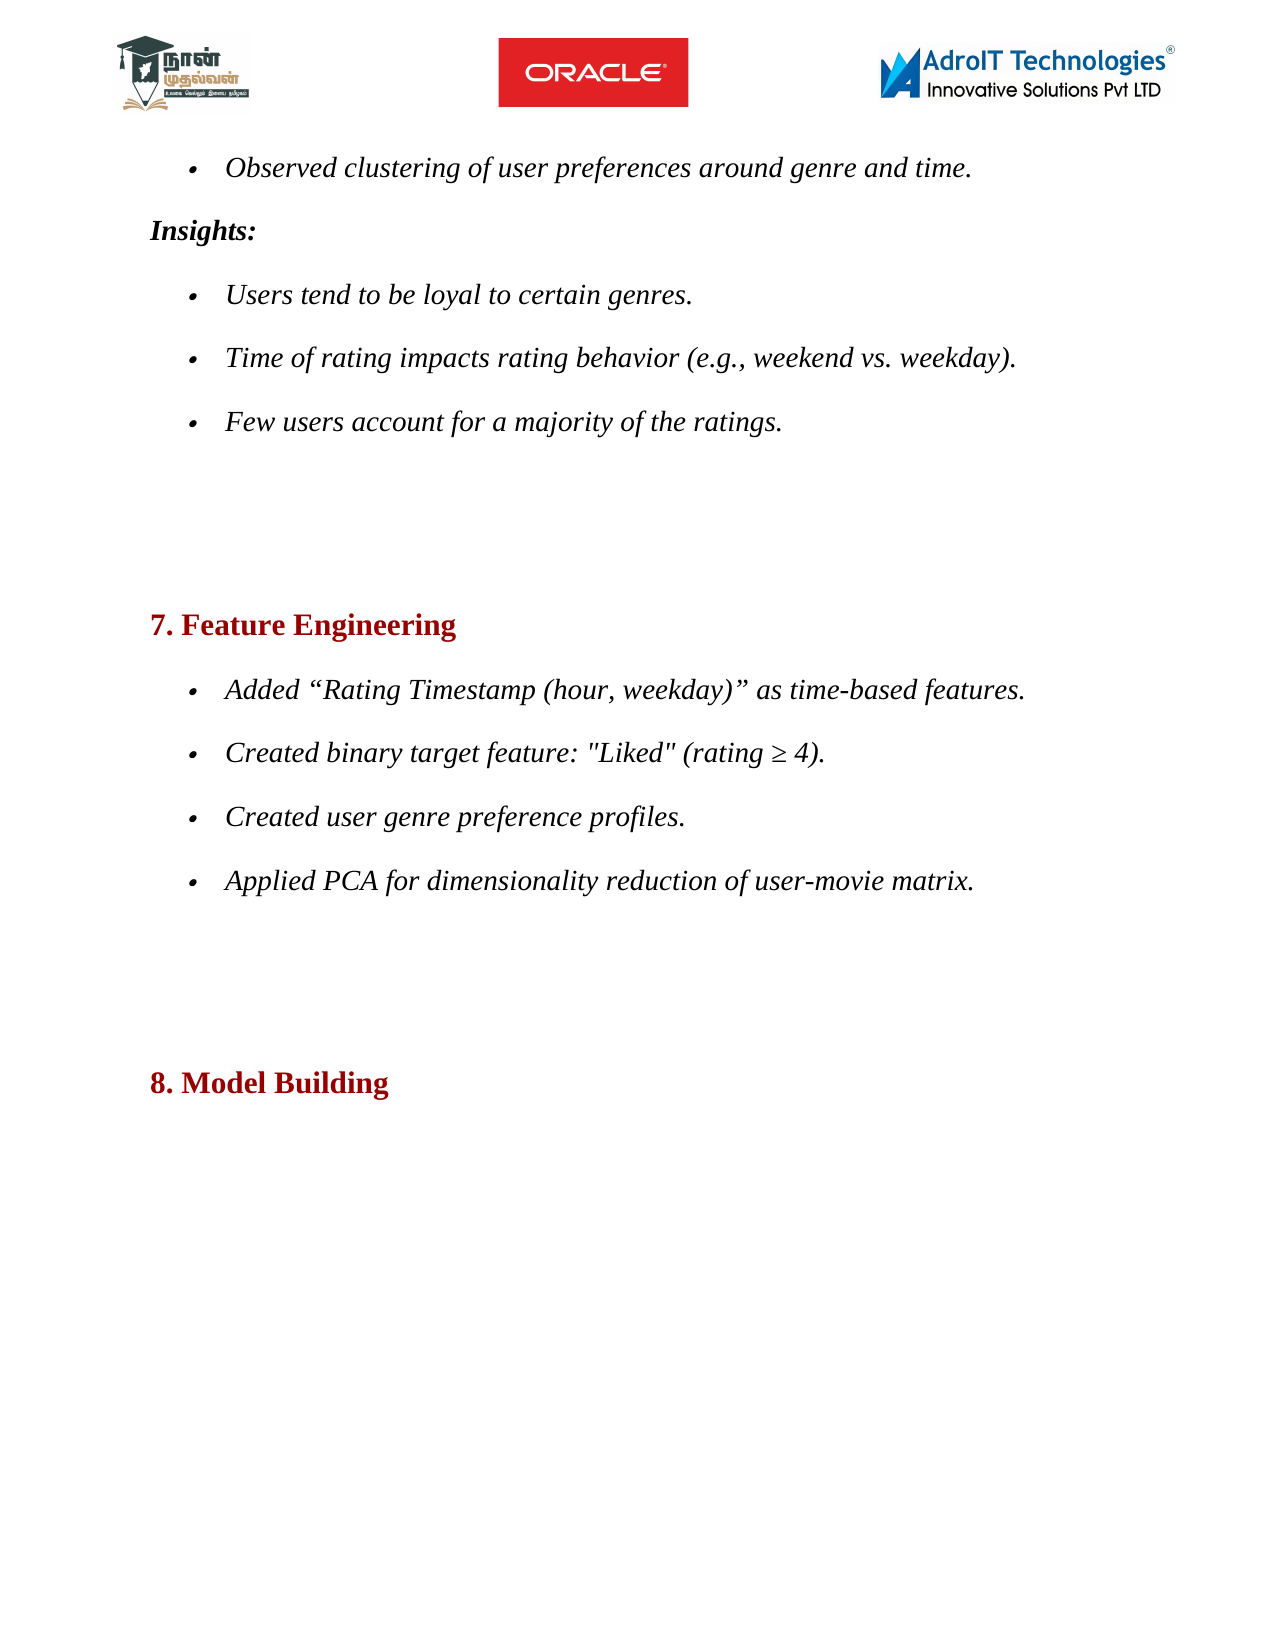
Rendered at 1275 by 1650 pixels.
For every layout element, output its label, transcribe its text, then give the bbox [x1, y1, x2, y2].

picture [112, 32, 251, 114]
list Created binary target feature: "Liked" (rating ≥ 4). [187, 736, 1125, 769]
list Applied PCA for dimensionality reduction of user-movie matrix. [187, 863, 1125, 896]
subtitle 7. Feature Engineering [150, 606, 1125, 642]
picture [878, 42, 1177, 104]
list Created user genre preference profiles. [187, 799, 1125, 833]
list Users tend to be loyal to certain genres. [187, 277, 1125, 311]
subtitle 8. Model Building [150, 1064, 1125, 1100]
list Added “Rating Timestamp (hour, weekday)” as time-based features. [187, 672, 1125, 706]
picture [498, 38, 689, 107]
list Time of rating impacts rating behavior (e.g., weekend vs. weekday). [187, 341, 1125, 374]
text Insights: [150, 213, 1125, 247]
list Observed clustering of user preferences around genre and time. [187, 150, 1125, 183]
list Few users account for a majority of the ratings. [187, 404, 1125, 438]
